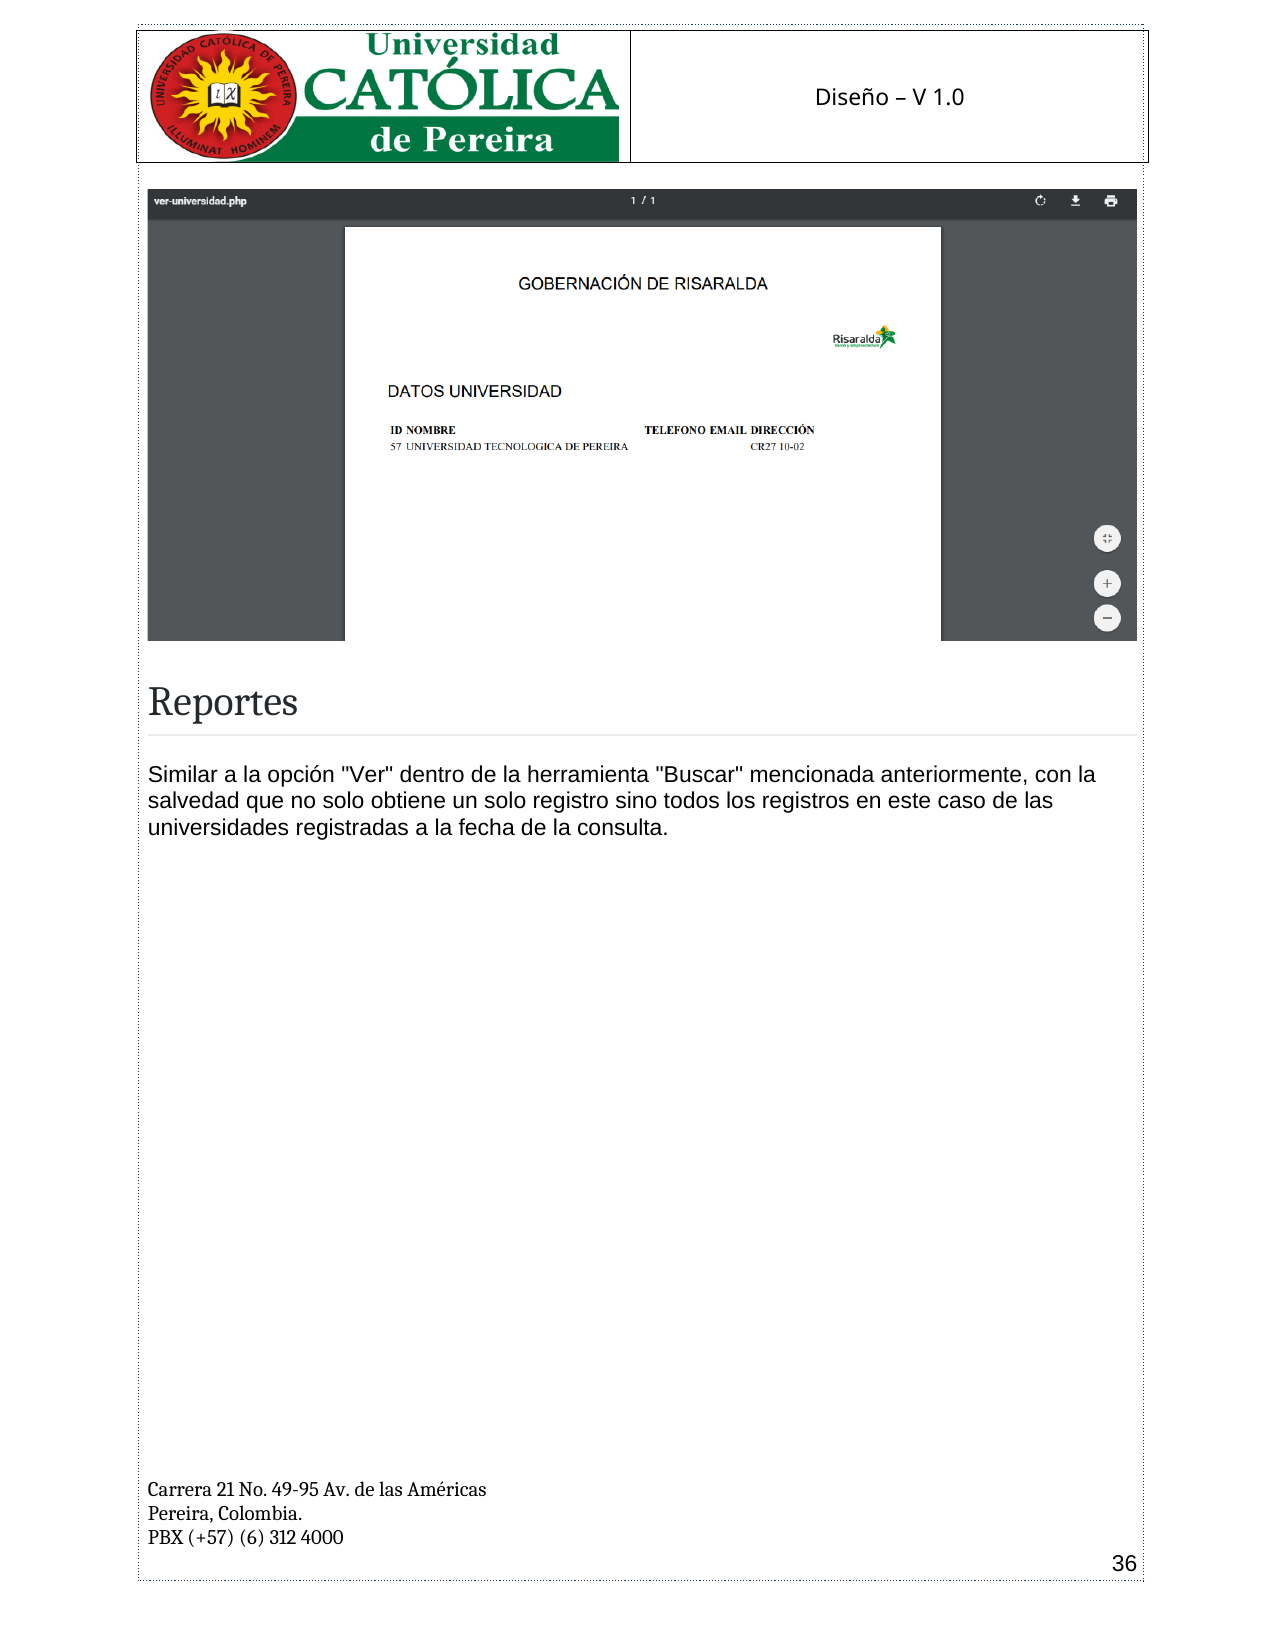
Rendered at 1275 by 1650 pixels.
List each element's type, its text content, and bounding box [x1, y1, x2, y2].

picture [147, 30, 620, 162]
subtitle Reportes [148, 678, 1137, 734]
picture [147, 189, 1137, 641]
text Similar a la opción "Ver" dentro de la herramienta "Buscar" mencionada anteriormente, con la salvedad que no solo obtiene un solo registro sino todos los registros en este caso de las universidades registradas a la fecha de la consulta. [148, 761, 1137, 840]
